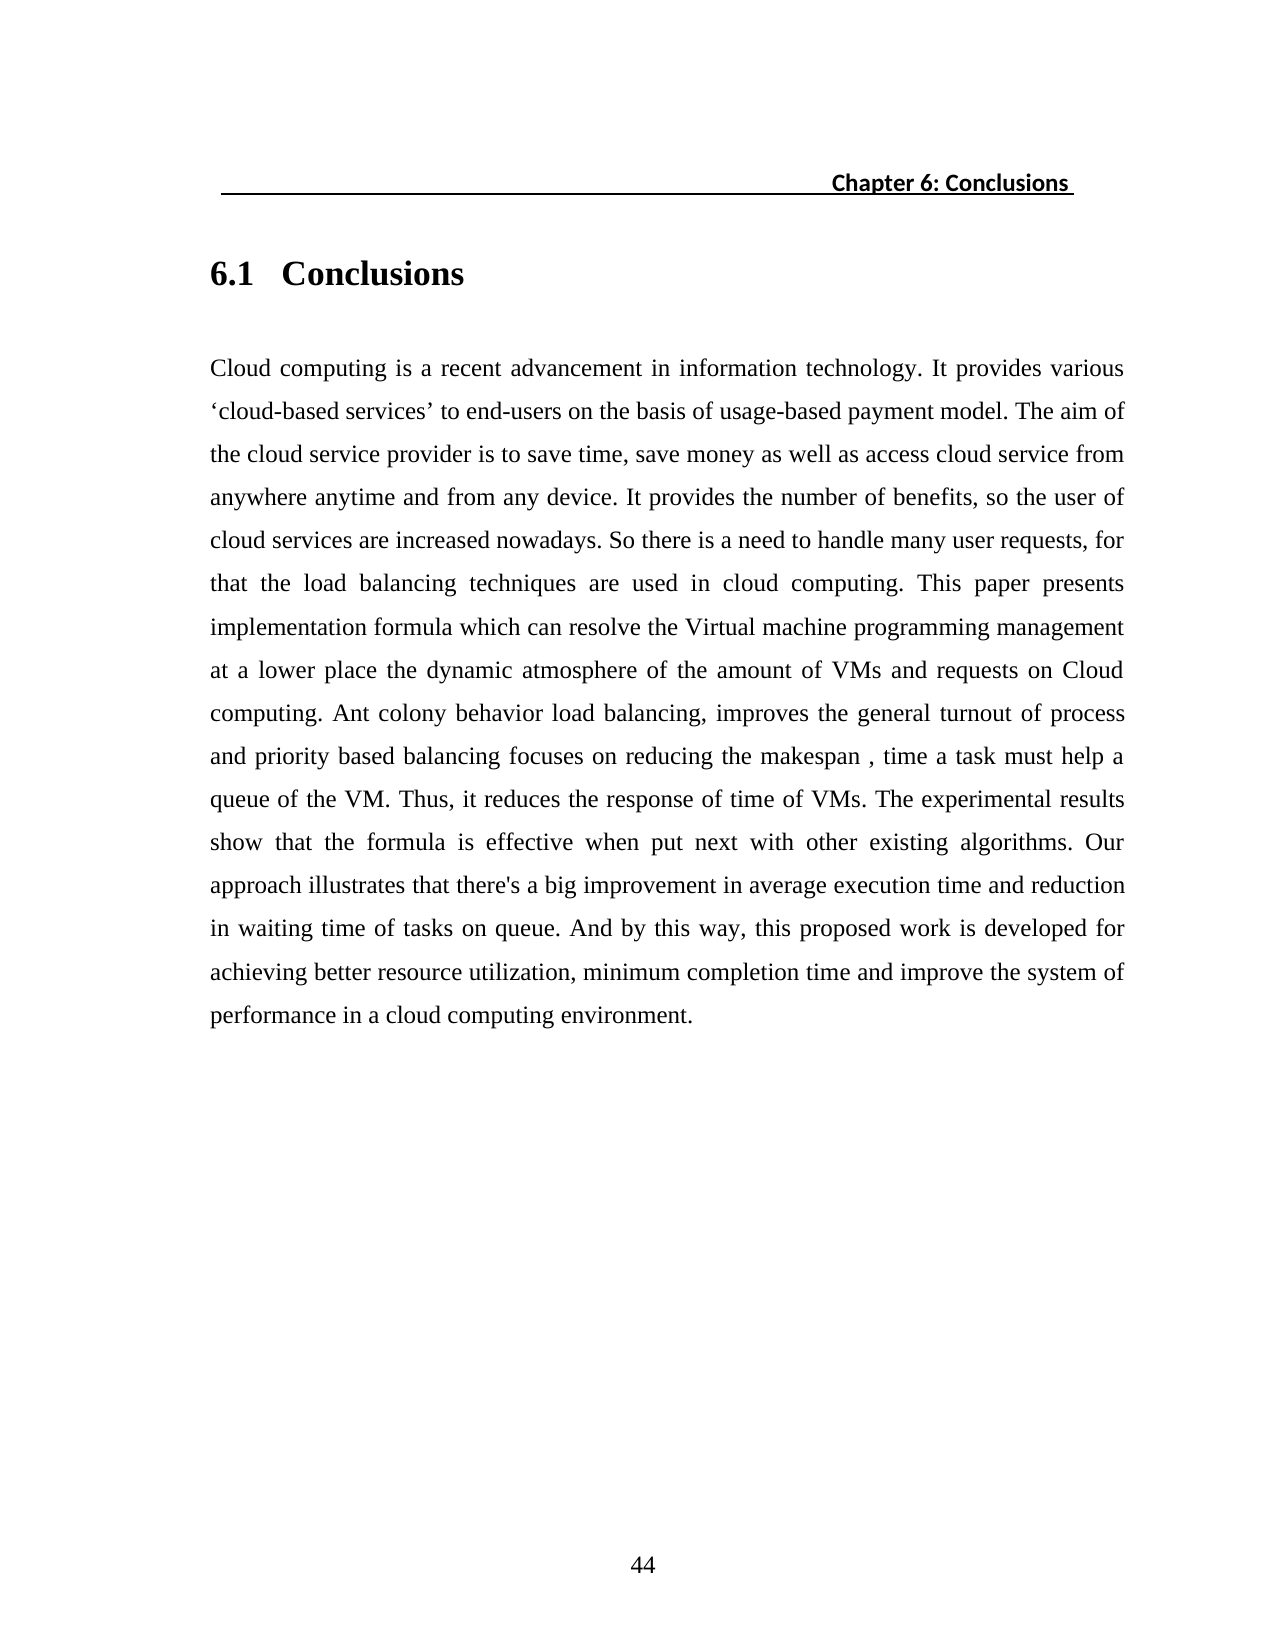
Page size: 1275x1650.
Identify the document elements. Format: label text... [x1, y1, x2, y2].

text Cloud computing is a recent advancement in information technology. It provides various ‘cloud-based services’ to end-users on the basis of usage-based payment model. The aim of the cloud service provider is to save time, save money as well as access cloud service from anywhere anytime and from any device. It provides the number of benefits, so the user of cloud services are increased nowadays. So there is a need to handle many user requests, for that the load balancing techniques are used in cloud computing. This paper presents implementation formula which can resolve the Virtual machine programming management at a lower place the dynamic atmosphere of the amount of VMs and requests on Cloud computing. Ant colony behavior load balancing, improves the general turnout of process and priority based balancing focuses on reducing the makespan , time a task must help a queue of the VM. Thus, it reduces the response of time of VMs. The experimental results show that the formula is effective when put next with other existing algorithms. Our approach illustrates that there's a big improvement in average execution time and reduction in waiting time of tasks on queue. And by this way, this proposed work is developed for achieving better resource utilization, minimum completion time and improve the system of performance in a cloud computing environment. [210, 353, 1126, 1028]
subtitle Conclusions [210, 253, 1152, 293]
